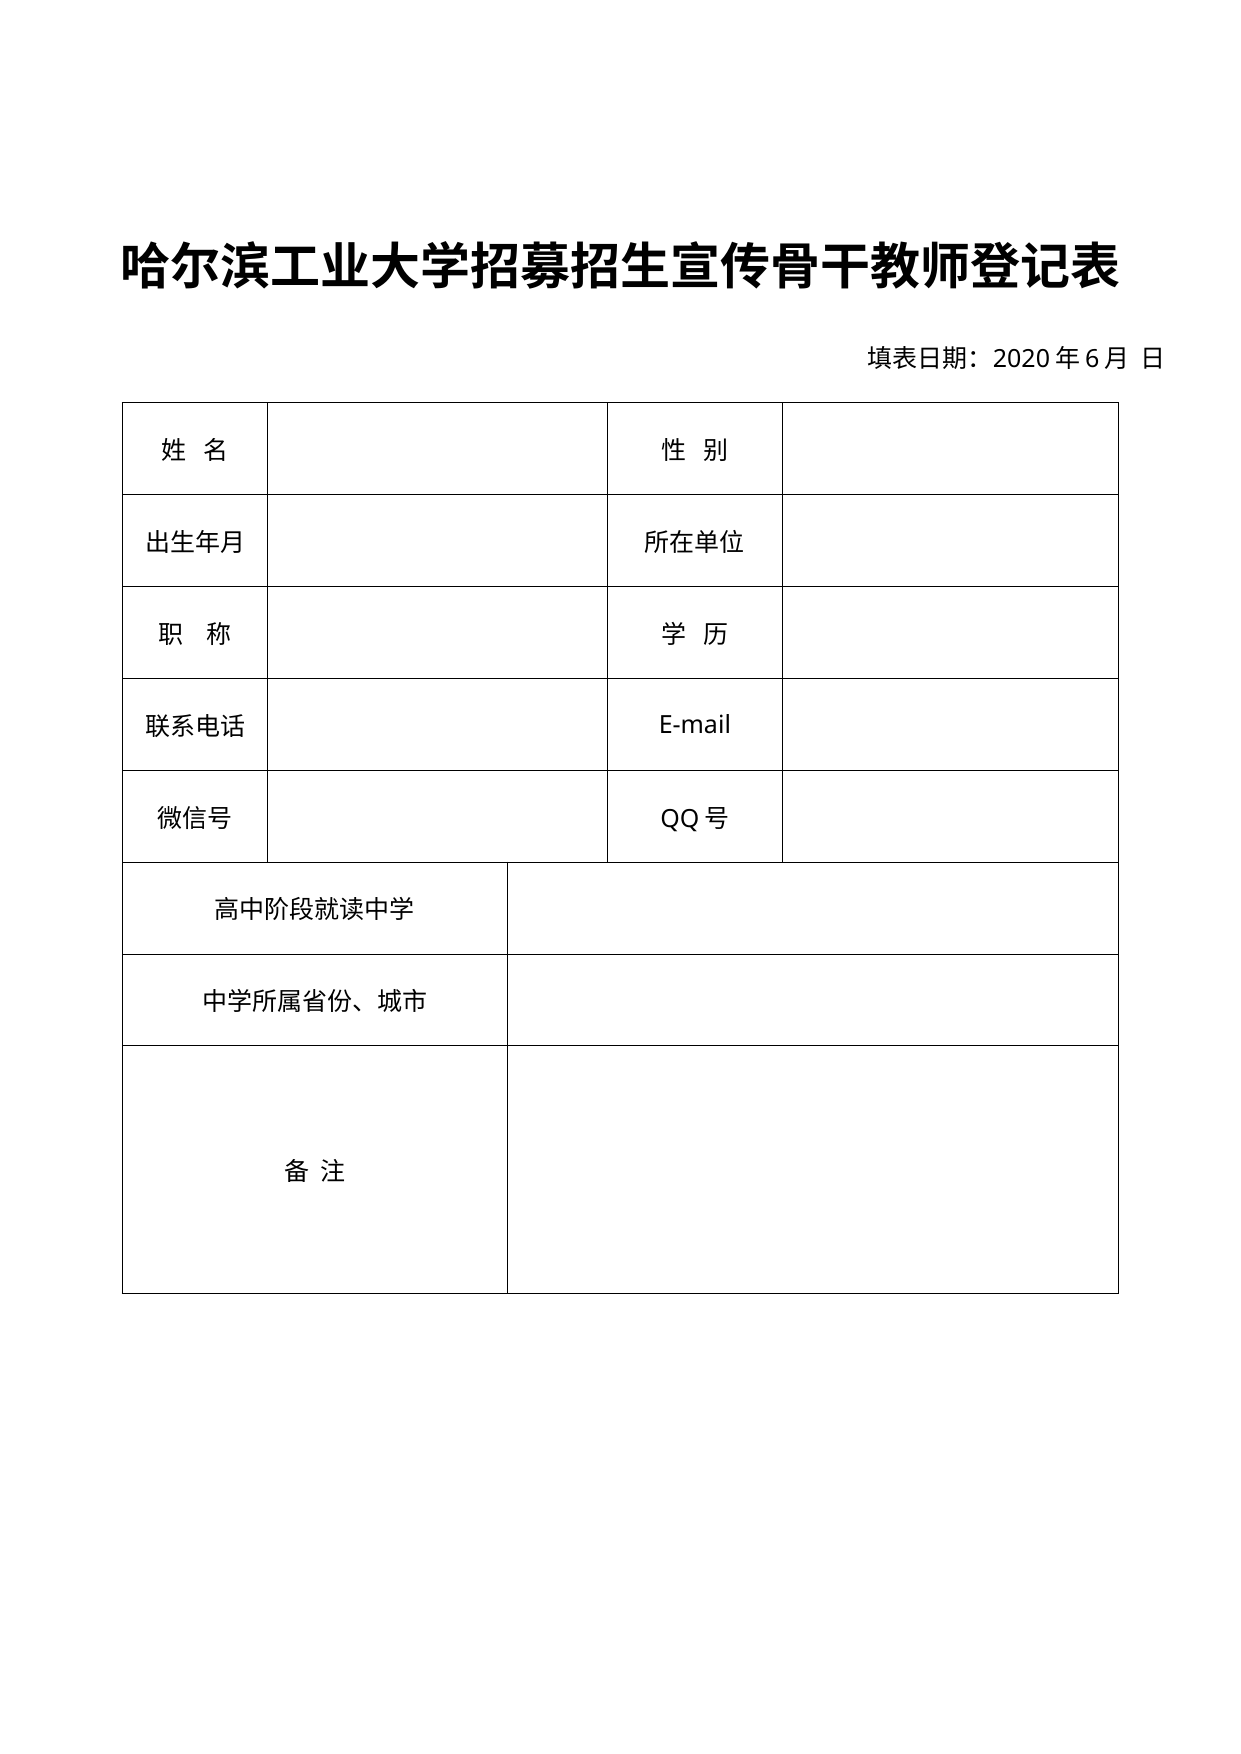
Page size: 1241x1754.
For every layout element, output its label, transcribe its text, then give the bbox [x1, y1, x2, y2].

table_cell 微信号 [123, 771, 267, 862]
text 填表日期：2020年6月 日 [75, 324, 1165, 389]
table_header [268, 403, 607, 494]
table_cell [268, 495, 607, 586]
table_header [783, 403, 1118, 494]
table_cell 学 历 [608, 587, 782, 678]
table_header 性 别 [608, 403, 782, 494]
table_cell 备 注 [123, 1046, 507, 1293]
table_cell [268, 679, 607, 770]
table_cell E-mail [608, 679, 782, 770]
table_cell [508, 863, 1118, 953]
table_cell 高中阶段就读中学 [123, 863, 507, 953]
table_cell [508, 1046, 1118, 1293]
table_cell 中学所属省份、城市 [123, 955, 507, 1045]
table_cell [268, 771, 607, 862]
table_cell QQ号 [608, 771, 782, 862]
table_cell 职 称 [123, 587, 267, 678]
table_cell [783, 495, 1118, 586]
table_cell 所在单位 [608, 495, 782, 586]
table_cell [508, 955, 1118, 1045]
table_cell 出生年月 [123, 495, 267, 586]
table_cell [783, 587, 1118, 678]
text 哈尔滨工业大学招募招生宣传骨干教师登记表 [75, 214, 1165, 311]
table_cell 联系电话 [123, 679, 267, 770]
table_cell [268, 587, 607, 678]
table_cell [783, 771, 1118, 862]
table_header 姓 名 [123, 403, 267, 494]
table_cell [783, 679, 1118, 770]
